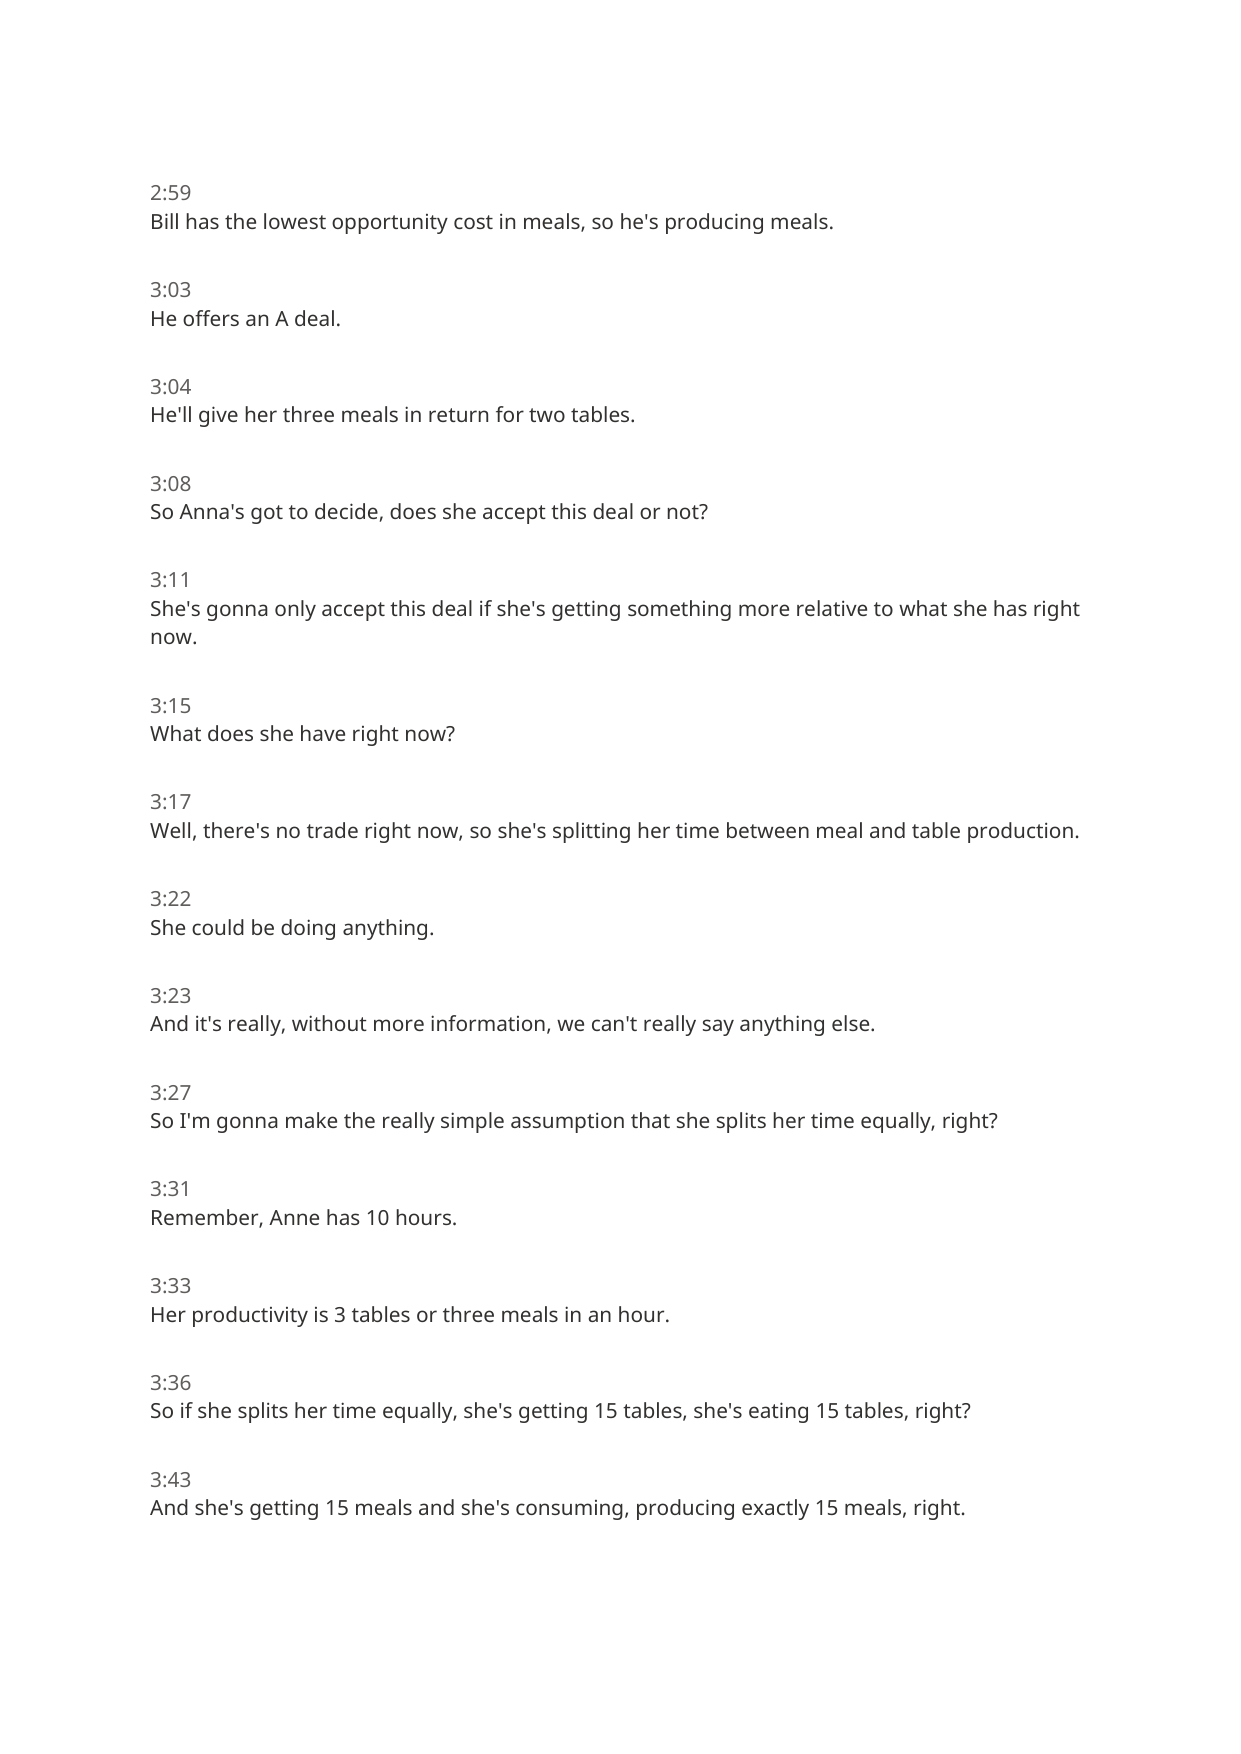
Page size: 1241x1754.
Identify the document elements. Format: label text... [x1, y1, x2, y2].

text 3:36 So if she splits her time equally, she's getting 15 tables, she's eating 15 tables, right? [150, 1340, 1090, 1425]
text 3:08 So Anna's got to decide, does she accept this deal or not? [150, 440, 1090, 526]
text 3:27 So I'm gonna make the really simple assumption that she splits her time equally, right? [150, 1049, 1090, 1135]
text 3:43 And she's getting 15 meals and she's consuming, producing exactly 15 meals, right. [150, 1436, 1090, 1522]
text 3:03 He offers an A deal. [150, 247, 1090, 332]
text 3:23 And it's really, without more information, we can't really say anything else. [150, 953, 1090, 1038]
text 2:59 Bill has the lowest opportunity cost in meals, so he's producing meals. [150, 150, 1090, 235]
text 3:04 He'll give her three meals in return for two tables. [150, 343, 1090, 429]
text 3:33 Her productivity is 3 tables or three meals in an hour. [150, 1243, 1090, 1328]
text 3:22 She could be doing anything. [150, 856, 1090, 941]
text 3:11 She's gonna only accept this deal if she's getting something more relative to what she has right now. [150, 537, 1090, 651]
text 3:31 Remember, Anne has 10 hours. [150, 1146, 1090, 1231]
text 3:15 What does she have right now? [150, 662, 1090, 748]
text 3:17 Well, there's no trade right now, so she's splitting her time between meal and table production. [150, 759, 1090, 844]
